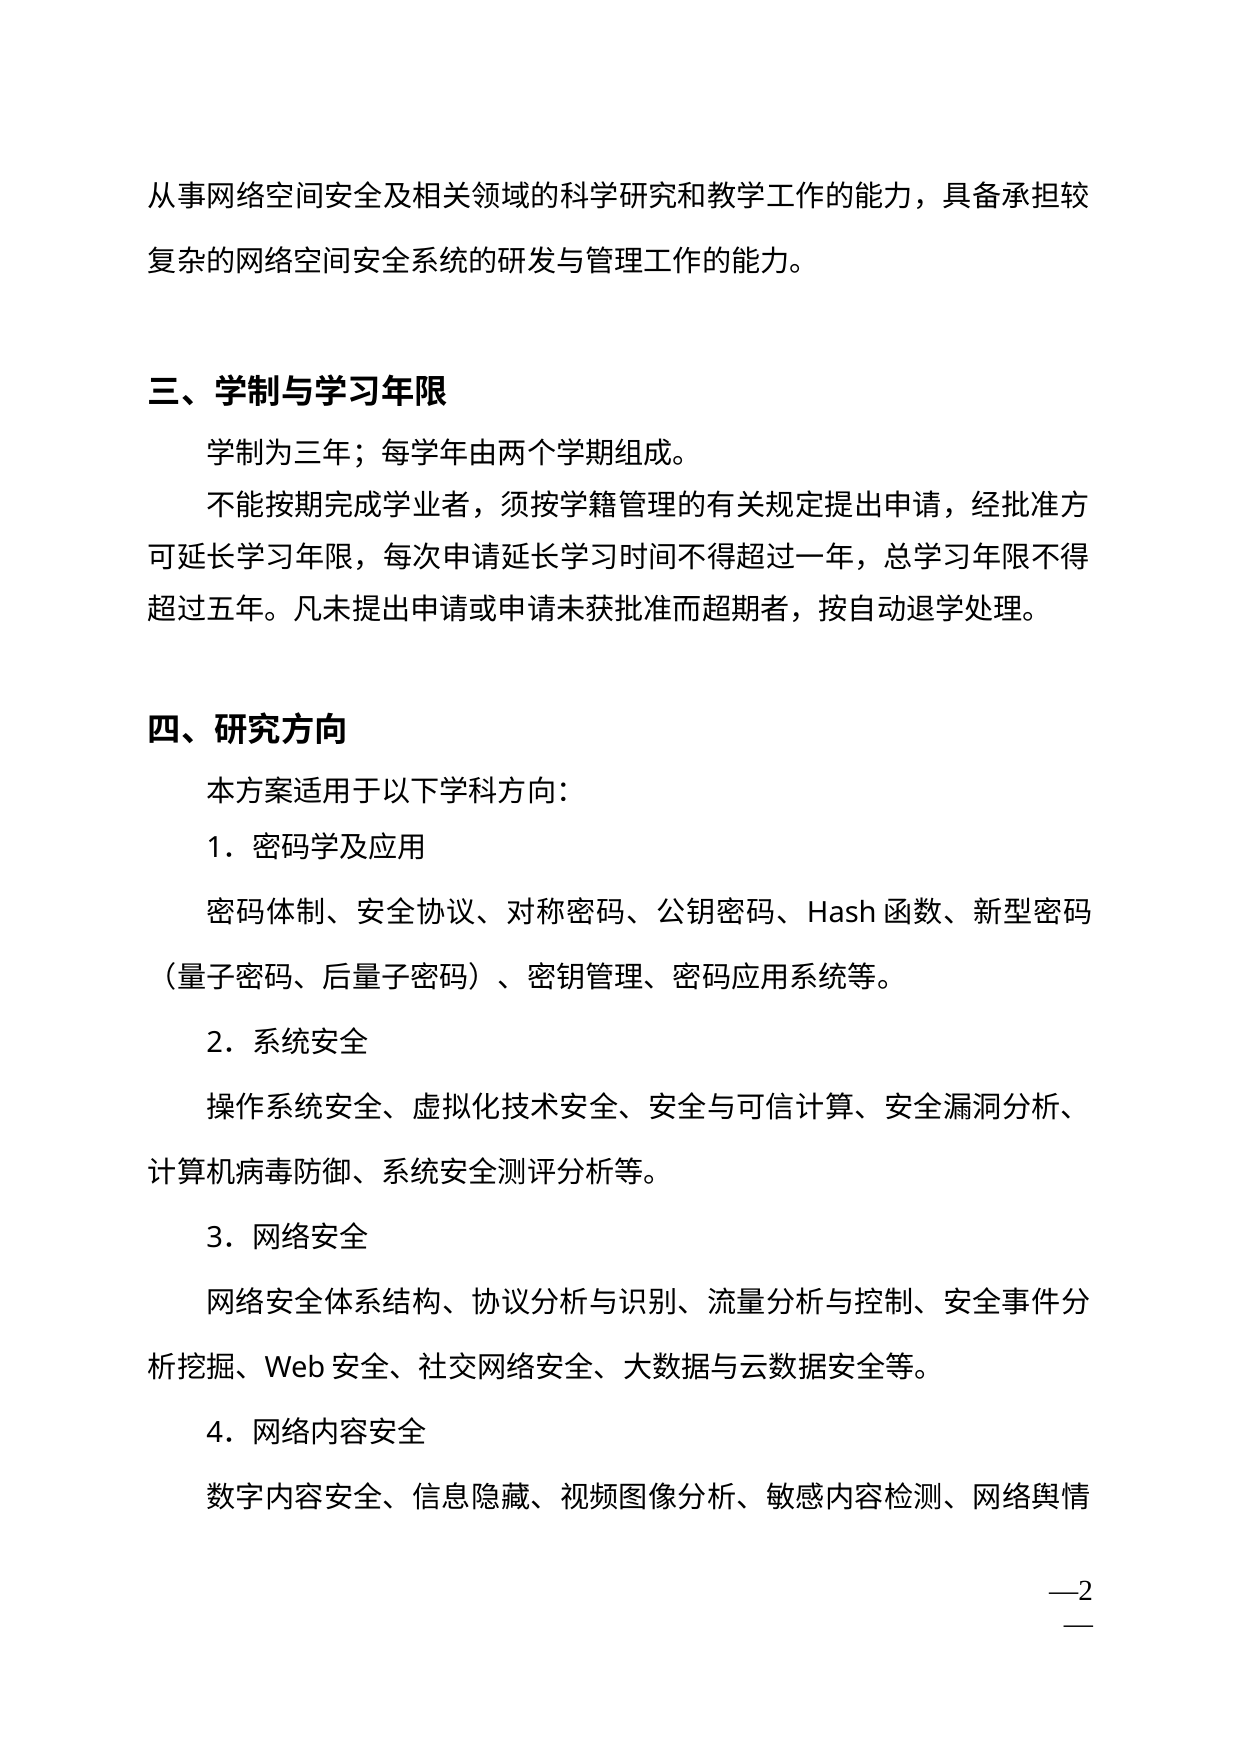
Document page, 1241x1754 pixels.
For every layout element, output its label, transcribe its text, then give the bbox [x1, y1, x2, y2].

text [148, 162, 1092, 292]
text 3．网络安全 [148, 1202, 1092, 1267]
text 操作系统安全、虚拟化技术安全、安全与可信计算、安全漏洞分析、计算机病毒防御、系统安全测评分析等。 [148, 1072, 1092, 1202]
text 1．密码学及应用 [148, 812, 1092, 877]
text 三、学制与学习年限 [148, 357, 1092, 422]
text 2．系统安全 [148, 1007, 1092, 1072]
text 网络安全体系结构、协议分析与识别、流量分析与控制、安全事件分析挖掘、Web安全、社交网络安全、大数据与云数据安全等。 [148, 1267, 1092, 1397]
text 不能按期完成学业者，须按学籍管理的有关规定提出申请，经批准方可延长学习年限，每次申请延长学习时间不得超过一年，总学习年限不得超过五年。凡未提出申请或申请未获批准而超期者，按自动退学处理。 [148, 474, 1092, 630]
text 本方案适用于以下学科方向： [148, 760, 1092, 812]
text 学制为三年；每学年由两个学期组成。 [148, 422, 1092, 474]
text 4．网络内容安全 [148, 1397, 1092, 1462]
text 四、研究方向 [148, 695, 1092, 760]
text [148, 1462, 1092, 1527]
text 密码体制、安全协议、对称密码、公钥密码、Hash函数、新型密码（量子密码、后量子密码）、密钥管理、密码应用系统等。 [148, 877, 1092, 1007]
